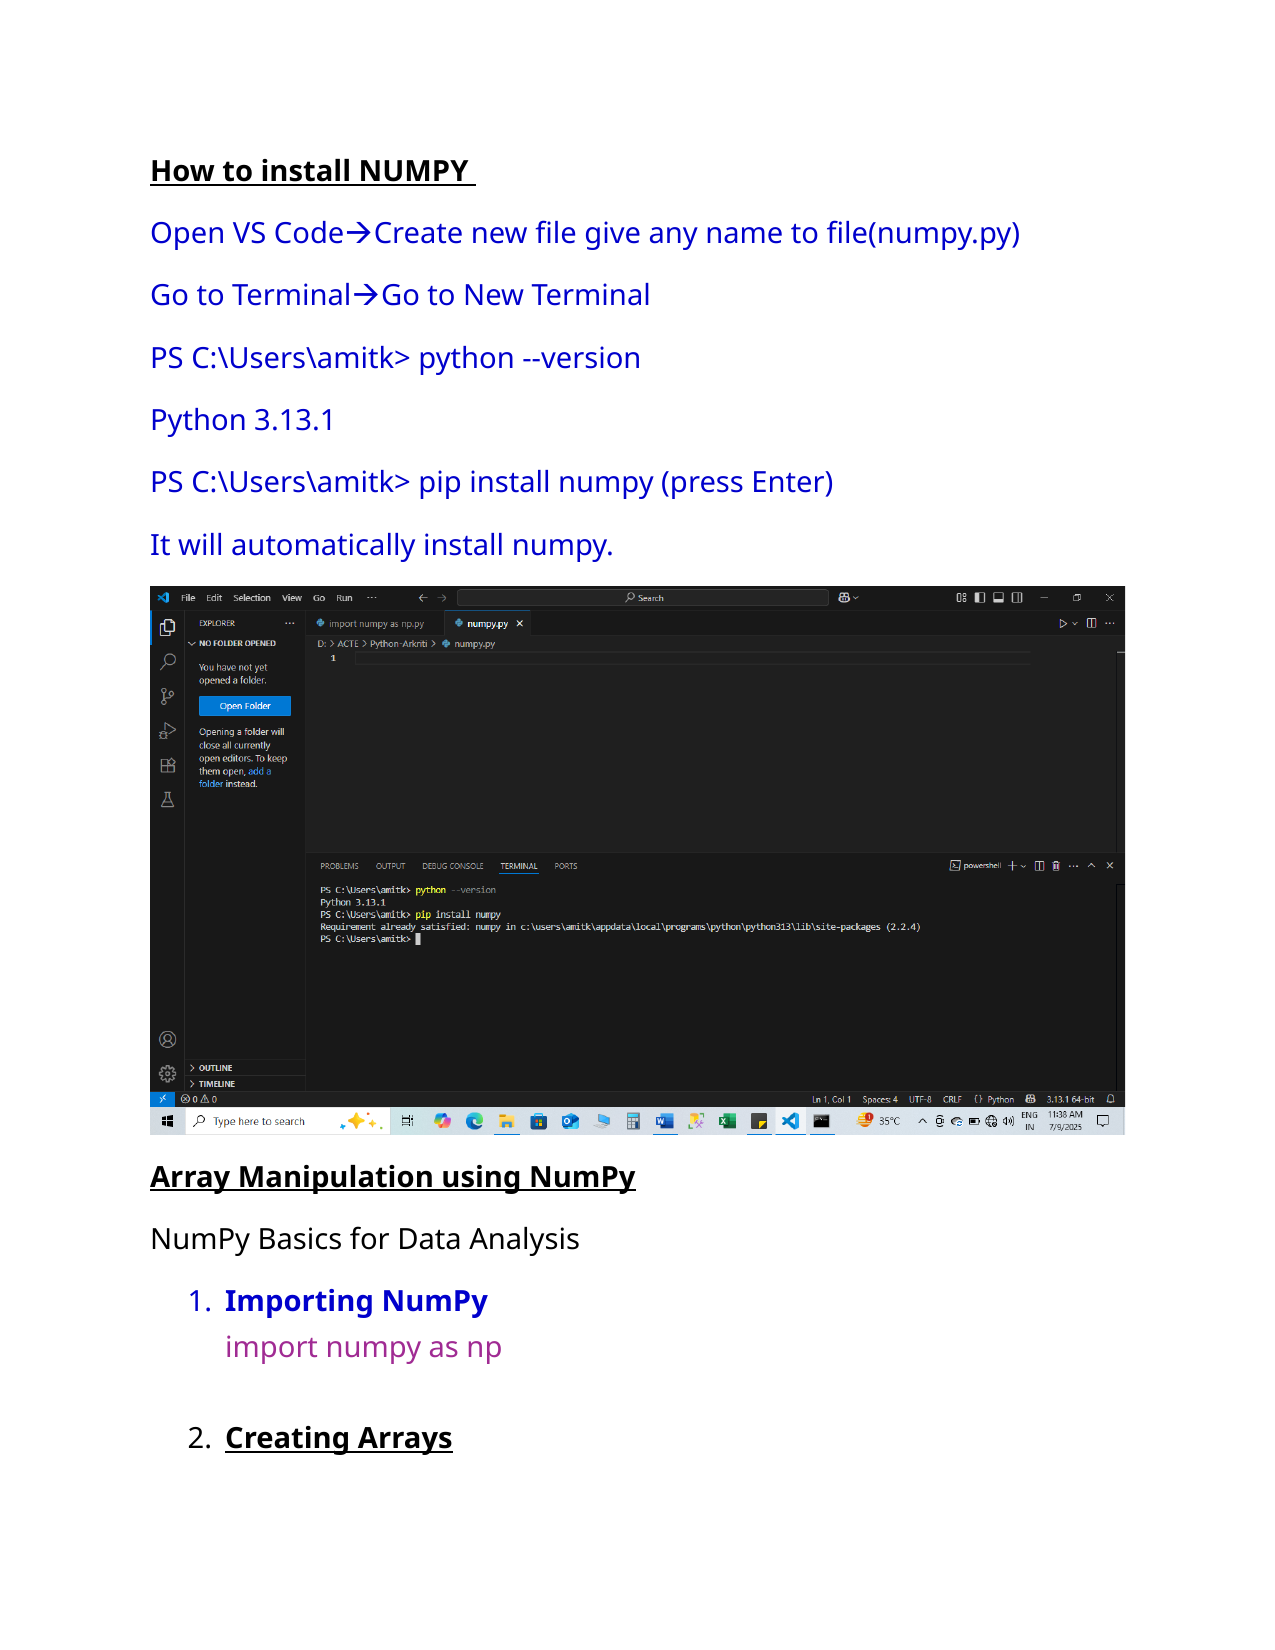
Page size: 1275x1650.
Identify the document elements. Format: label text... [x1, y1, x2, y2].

list Creating Arrays [187, 1417, 1125, 1457]
text It will automatically install numpy. [150, 524, 1125, 563]
text PS C:\Users\amitk> python --version [150, 337, 1125, 377]
text How to install NUMPY [150, 150, 1125, 190]
text NumPy Basics for Data Analysis [150, 1218, 1125, 1258]
text Go to TerminalGo to New Terminal [150, 274, 1125, 314]
text PS C:\Users\amitk> pip install numpy (press Enter) [150, 461, 1125, 501]
text Open VS CodeCreate new file give any name to file(numpy.py) [150, 212, 1125, 252]
picture [150, 586, 1125, 1135]
list Importing NumPy [187, 1281, 1125, 1320]
list import numpy as np [225, 1326, 1125, 1366]
text Python 3.13.1 [150, 399, 1125, 439]
text Array Manipulation using NumPy [150, 1156, 1125, 1196]
